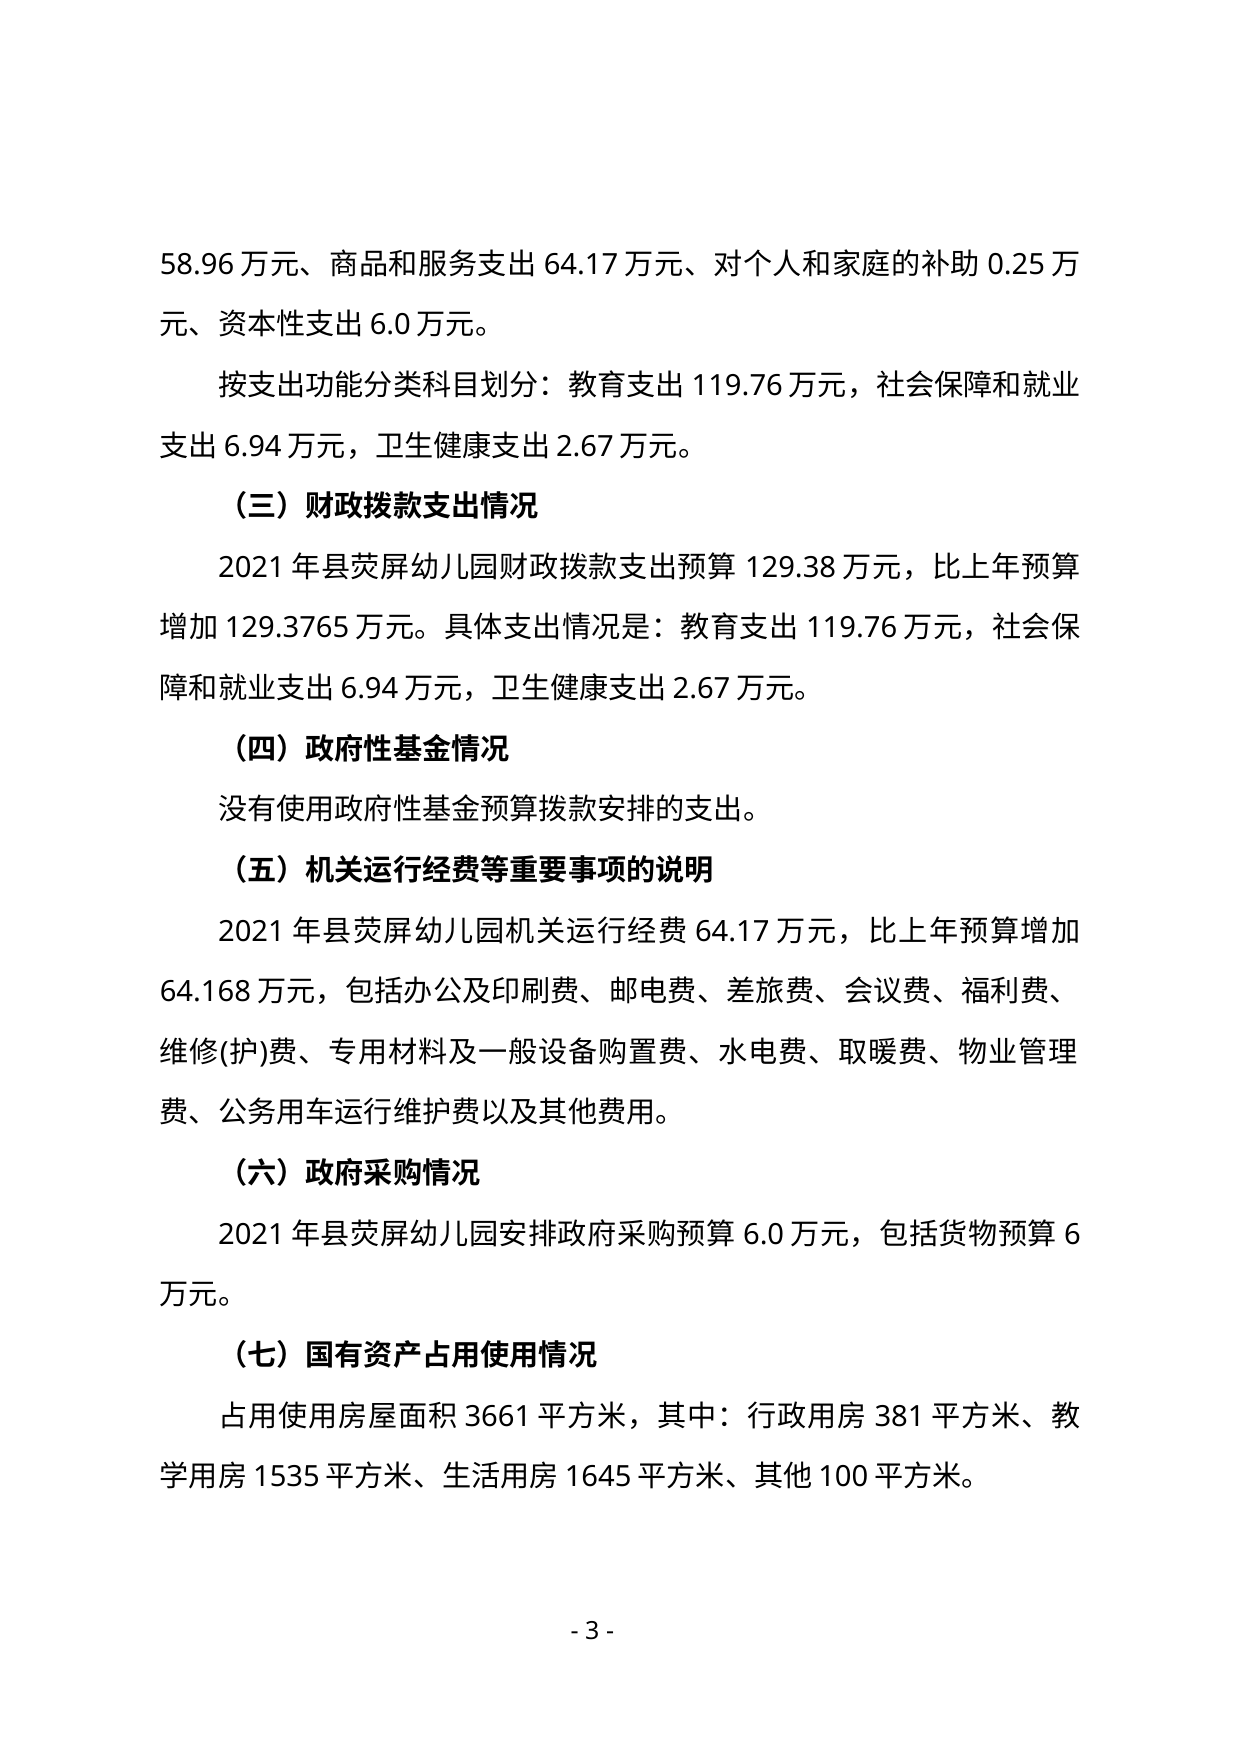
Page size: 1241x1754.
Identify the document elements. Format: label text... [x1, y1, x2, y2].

text （七）国有资产占用使用情况 [159, 1322, 1081, 1383]
text 2021年县荧屏幼儿园安排政府采购预算6.0万元，包括货物预算6万元。 [159, 1201, 1081, 1322]
text 占用使用房屋面积3661平方米，其中：行政用房381平方米、教学用房1535平方米、生活用房1645平方米、其他100平方米。 [159, 1383, 1081, 1504]
text （五）机关运行经费等重要事项的说明 [159, 837, 1081, 898]
text 2021年县荧屏幼儿园机关运行经费64.17万元，比上年预算增加64.168万元，包括办公及印刷费、邮电费、差旅费、会议费、福利费、维修(护)费、专用材料及一般设备购置费、水电费、取暖费、物业管理费、公务用车运行维护费以及其他费用。 [159, 898, 1081, 1141]
text 按支出功能分类科目划分：教育支出119.76万元，社会保障和就业支出6.94万元，卫生健康支出2.67万元。 [159, 352, 1081, 474]
text 没有使用政府性基金预算拨款安排的支出。 [159, 777, 1081, 837]
text （六）政府采购情况 [159, 1141, 1081, 1201]
text （三）财政拨款支出情况 [159, 474, 1081, 534]
text 2021年县荧屏幼儿园财政拨款支出预算129.38万元，比上年预算增加129.3765万元。具体支出情况是：教育支出119.76万元，社会保障和就业支出6.94万元，卫生健康支出2.67万元。 [159, 534, 1081, 716]
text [159, 231, 1081, 352]
text （四）政府性基金情况 [159, 716, 1081, 777]
